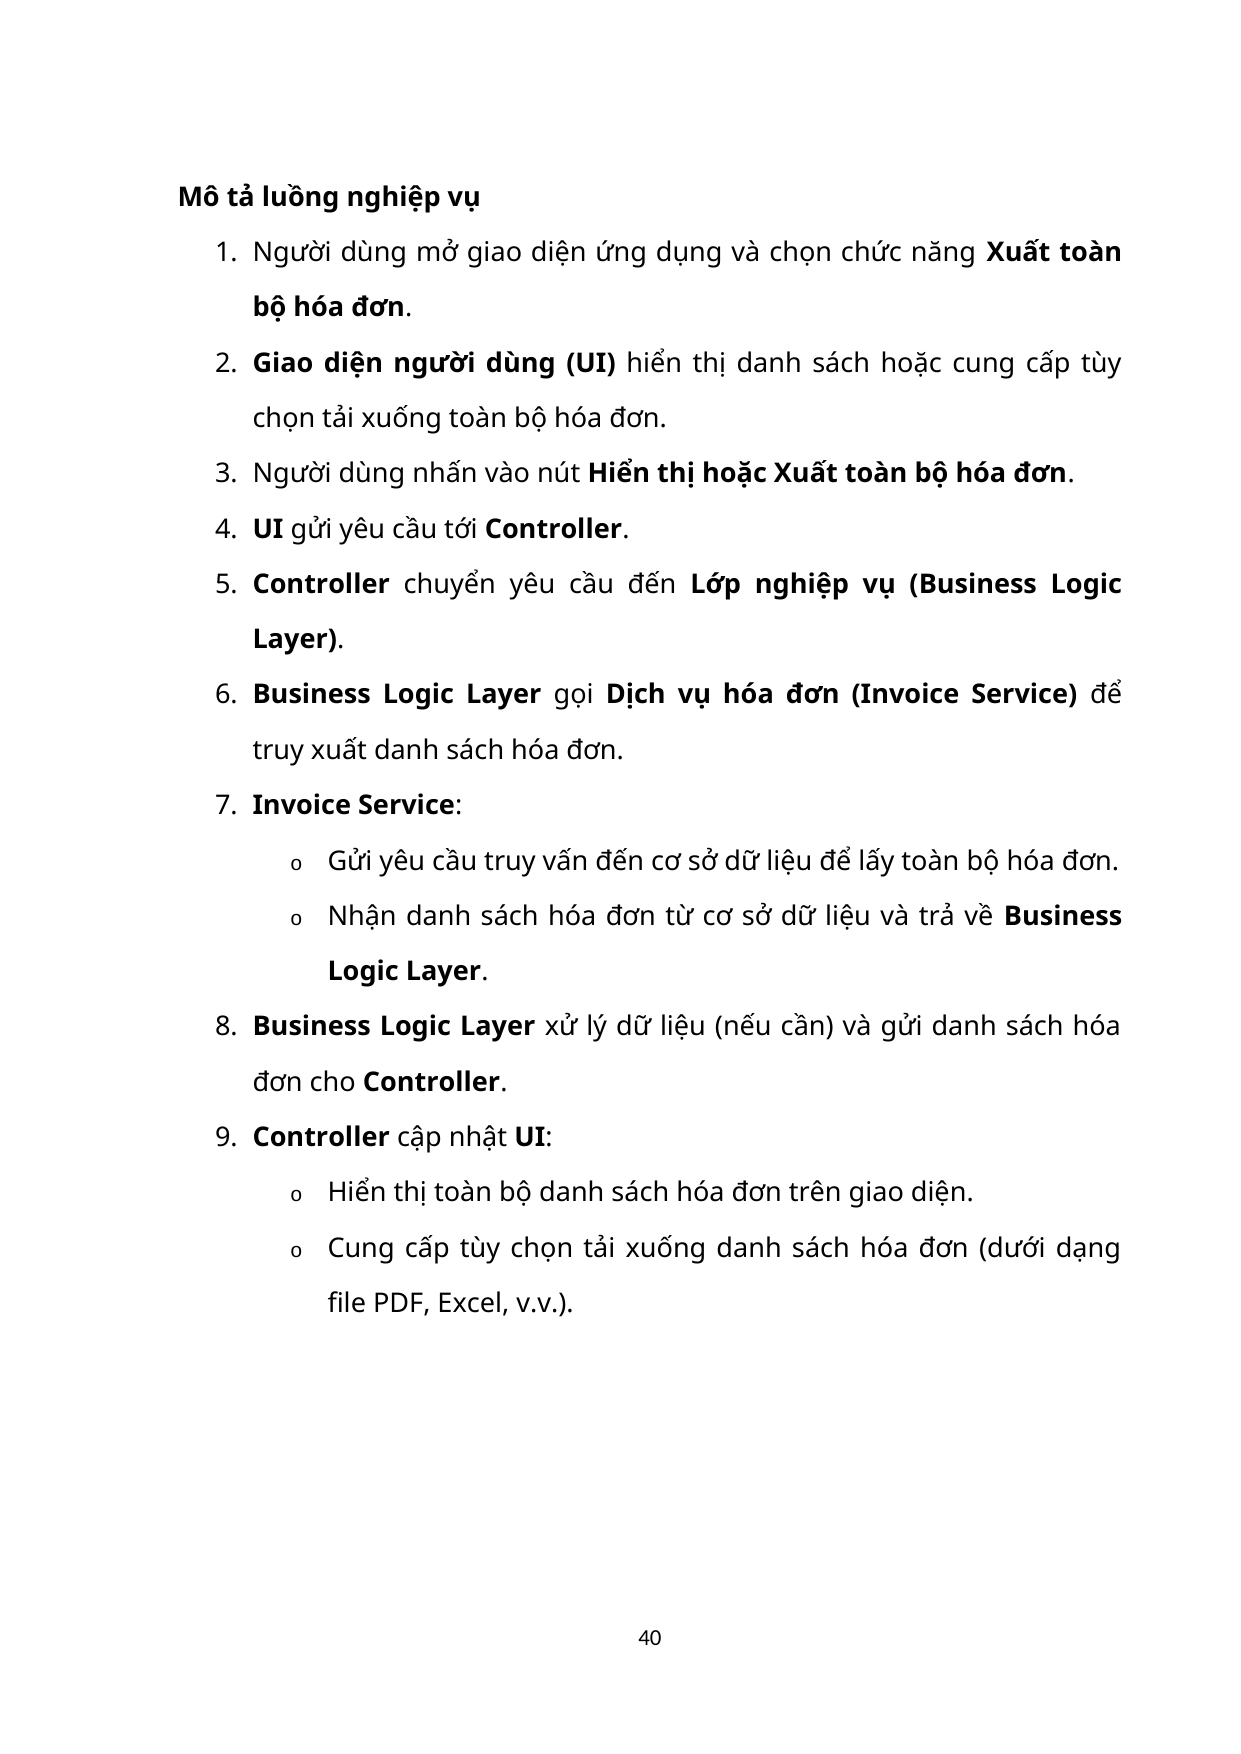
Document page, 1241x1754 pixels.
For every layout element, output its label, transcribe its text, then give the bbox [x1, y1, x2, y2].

list Controller chuyển yêu cầu đến Lớp nghiệp vụ (Business Logic Layer). [215, 564, 1122, 657]
list Hiển thị toàn bộ danh sách hóa đơn trên giao diện. [290, 1173, 1122, 1210]
list Nhận danh sách hóa đơn từ cơ sở dữ liệu và trả về Business Logic Layer. [290, 896, 1122, 988]
list Invoice Service: [215, 786, 1122, 822]
list Controller cập nhật UI: [215, 1117, 1122, 1154]
list Cung cấp tùy chọn tải xuống danh sách hóa đơn (dưới dạng file PDF, Excel, v.v.). [290, 1228, 1122, 1320]
list Người dùng mở giao diện ứng dụng và chọn chức năng Xuất toàn bộ hóa đơn. [215, 232, 1122, 325]
text Mô tả luồng nghiệp vụ [177, 177, 1122, 214]
list Giao diện người dùng (UI) hiển thị danh sách hoặc cung cấp tùy chọn tải xuống toàn bộ hóa đơn. [215, 343, 1122, 435]
list UI gửi yêu cầu tới Controller. [215, 509, 1122, 546]
list Gửi yêu cầu truy vấn đến cơ sở dữ liệu để lấy toàn bộ hóa đơn. [290, 841, 1122, 878]
list Người dùng nhấn vào nút Hiển thị hoặc Xuất toàn bộ hóa đơn. [215, 454, 1122, 491]
list Business Logic Layer gọi Dịch vụ hóa đơn (Invoice Service) để truy xuất danh sách hóa đơn. [215, 675, 1122, 767]
list Business Logic Layer xử lý dữ liệu (nếu cần) và gửi danh sách hóa đơn cho Controller. [215, 1007, 1122, 1099]
